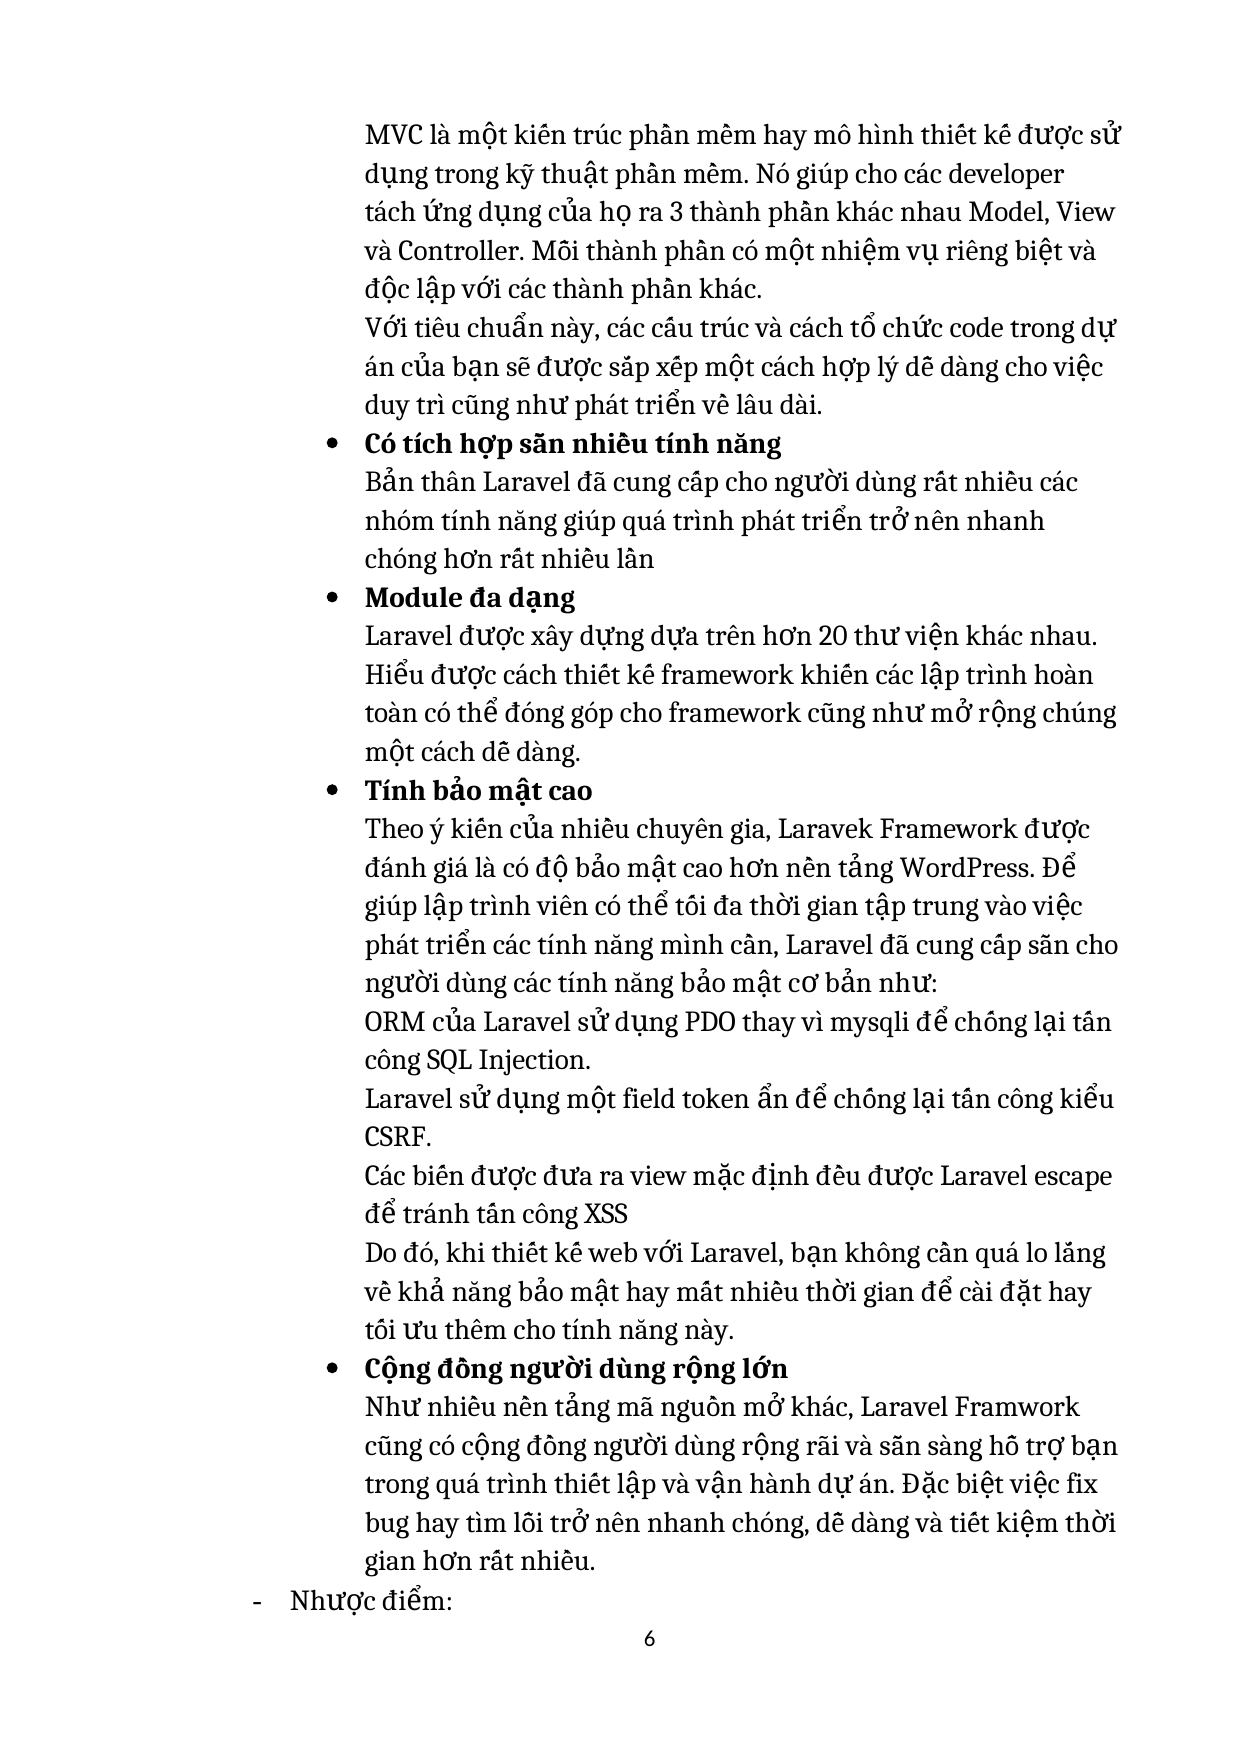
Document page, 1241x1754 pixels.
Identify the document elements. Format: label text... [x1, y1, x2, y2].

list Laravel được xây dựng dựa trên hơn 20 thư viện khác nhau. Hiểu được cách thiết kế framework khiến các lập trình hoàn toàn có thể đóng góp cho framework cũng như mở rộng chúng một cách dễ dàng. [364, 619, 1122, 769]
list Module đa dạng [327, 581, 1122, 614]
list Tính bảo mật cao [327, 774, 1122, 807]
list Bản thân Laravel đã cung cấp cho người dùng rất nhiều các nhóm tính năng giúp quá trình phát triển trở nên nhanh chóng hơn rất nhiều lần [364, 465, 1122, 576]
text Nhược điểm: [252, 1583, 1122, 1618]
list Các biến được đưa ra view mặc định đều được Laravel escape để tránh tấn công XSS [364, 1159, 1122, 1231]
list Theo ý kiến của nhiều chuyên gia, Laravek Framework được đánh giá là có độ bảo mật cao hơn nền tảng WordPress. Để giúp lập trình viên có thể tối đa thời gian tập trung vào việc phát triển các tính năng mình cần, Laravel đã cung cấp sẵn cho người dùng các tính năng bảo mật cơ bản như: [364, 812, 1122, 1000]
list Với tiêu chuẩn này, các cấu trúc và cách tổ chức code trong dự án của bạn sẽ được sắp xếp một cách hợp lý dễ dàng cho việc duy trì cũng như phát triển về lâu dài. [364, 311, 1122, 422]
list MVC là một kiến trúc phần mềm hay mô hình thiết kế được sử dụng trong kỹ thuật phần mềm. Nó giúp cho các developer tách ứng dụng của họ ra 3 thành phần khác nhau Model, View và Controller. Mỗi thành phần có một nhiệm vụ riêng biệt và độc lập với các thành phần khác. [364, 118, 1122, 306]
list ORM của Laravel sử dụng PDO thay vì mysqli để chống lại tấn công SQL Injection. [364, 1005, 1122, 1077]
list Cộng đồng người dùng rộng lớn [327, 1352, 1122, 1385]
list Do đó, khi thiết kế web với Laravel, bạn không cần quá lo lắng về khả năng bảo mật hay mất nhiều thời gian để cài đặt hay tối ưu thêm cho tính năng này. [364, 1236, 1122, 1347]
list Có tích hợp sẵn nhiều tính năng [327, 427, 1122, 460]
list Laravel sử dụng một field token ẩn để chống lại tấn công kiểu CSRF. [364, 1082, 1122, 1154]
list Như nhiều nền tảng mã nguồn mở khác, Laravel Framwork cũng có cộng đồng người dùng rộng rãi và sẵn sàng hỗ trợ bạn trong quá trình thiết lập và vận hành dự án. Đặc biệt việc fix bug hay tìm lỗi trở nên nhanh chóng, dễ dàng và tiết kiệm thời gian hơn rất nhiều. [364, 1390, 1122, 1578]
